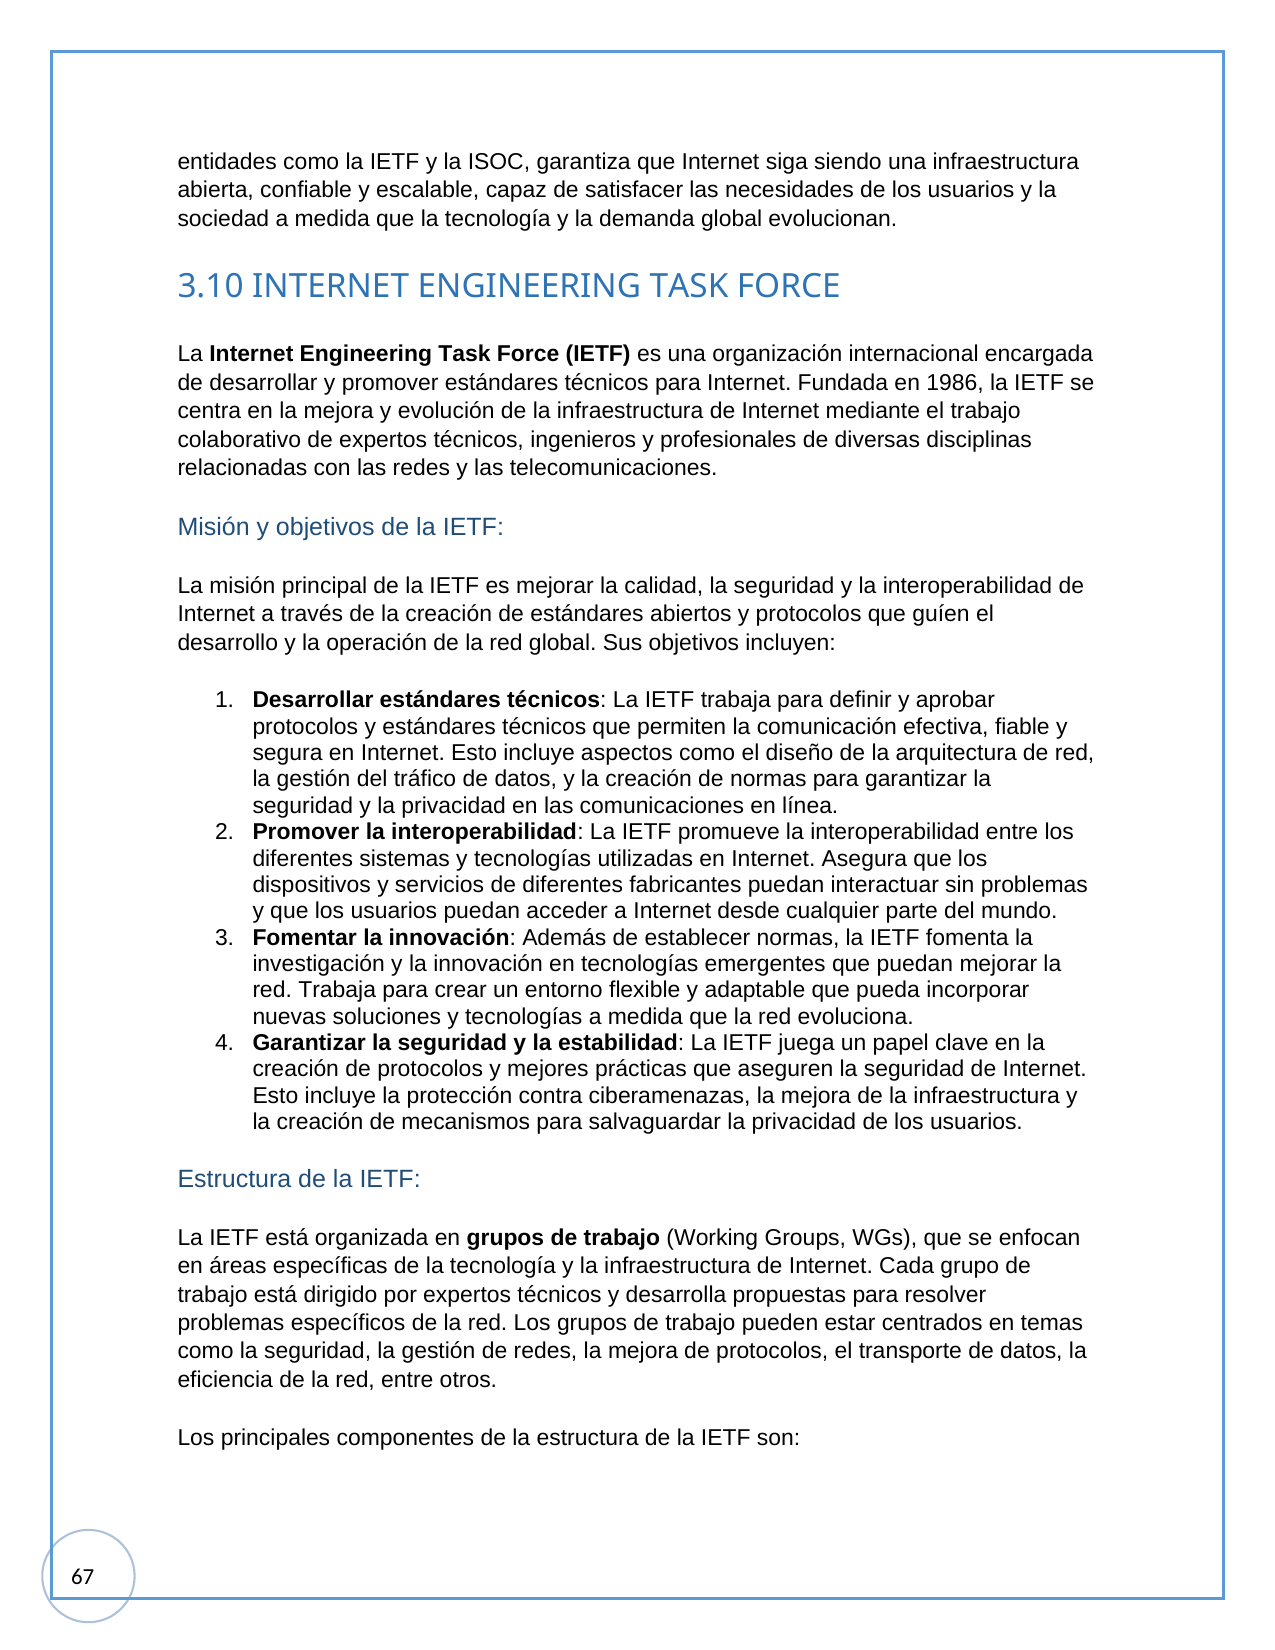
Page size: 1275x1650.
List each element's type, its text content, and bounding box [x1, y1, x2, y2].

subtitle Misión y objetivos de la IETF: [177, 512, 1098, 540]
text Los principales componentes de la estructura de la IETF son: [177, 1423, 1098, 1450]
list Desarrollar estándares técnicos: La IETF trabaja para definir y aprobar protocolos y estándares técnicos que permiten la comunicación efectiva, fiable y segura en Internet. Esto incluye aspectos como el diseño de la arquitectura de red, la gestión del tráfico de datos, y la creación de normas para garantizar la seguridad y la privacidad en las comunicaciones en línea. [215, 686, 1098, 818]
subtitle 3.10 INTERNET ENGINEERING TASK FORCE [177, 262, 1098, 308]
list Promover la interoperabilidad: La IETF promueve la interoperabilidad entre los diferentes sistemas y tecnologías utilizadas en Internet. Asegura que los dispositivos y servicios de diferentes fabricantes puedan interactuar sin problemas y que los usuarios puedan acceder a Internet desde cualquier parte del mundo. [215, 818, 1098, 923]
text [177, 148, 1098, 231]
text La misión principal de la IETF es mejorar la calidad, la seguridad y la interoperabilidad de Internet a través de la creación de estándares abiertos y protocolos que guíen el desarrollo y la operación de la red global. Sus objetivos incluyen: [177, 572, 1098, 655]
list Garantizar la seguridad y la estabilidad: La IETF juega un papel clave en la creación de protocolos y mejores prácticas que aseguren la seguridad de Internet. Esto incluye la protección contra ciberamenazas, la mejora de la infraestructura y la creación de mecanismos para salvaguardar la privacidad de los usuarios. [215, 1029, 1098, 1134]
text La IETF está organizada en grupos de trabajo (Working Groups, WGs), que se enfocan en áreas específicas de la tecnología y la infraestructura de Internet. Cada grupo de trabajo está dirigido por expertos técnicos y desarrolla propuestas para resolver problemas específicos de la red. Los grupos de trabajo pueden estar centrados en temas como la seguridad, la gestión de redes, la mejora de protocolos, el transporte de datos, la eficiencia de la red, entre otros. [177, 1224, 1098, 1392]
text La Internet Engineering Task Force (IETF) es una organización internacional encargada de desarrollar y promover estándares técnicos para Internet. Fundada en 1986, la IETF se centra en la mejora y evolución de la infraestructura de Internet mediante el trabajo colaborativo de expertos técnicos, ingenieros y profesionales de diversas disciplinas relacionadas con las redes y las telecomunicaciones. [177, 340, 1098, 480]
list Fomentar la innovación: Además de establecer normas, la IETF fomenta la investigación y la innovación en tecnologías emergentes que puedan mejorar la red. Trabaja para crear un entorno flexible y adaptable que pueda incorporar nuevas soluciones y tecnologías a medida que la red evoluciona. [215, 923, 1098, 1029]
subtitle Estructura de la IETF: [177, 1163, 1098, 1192]
